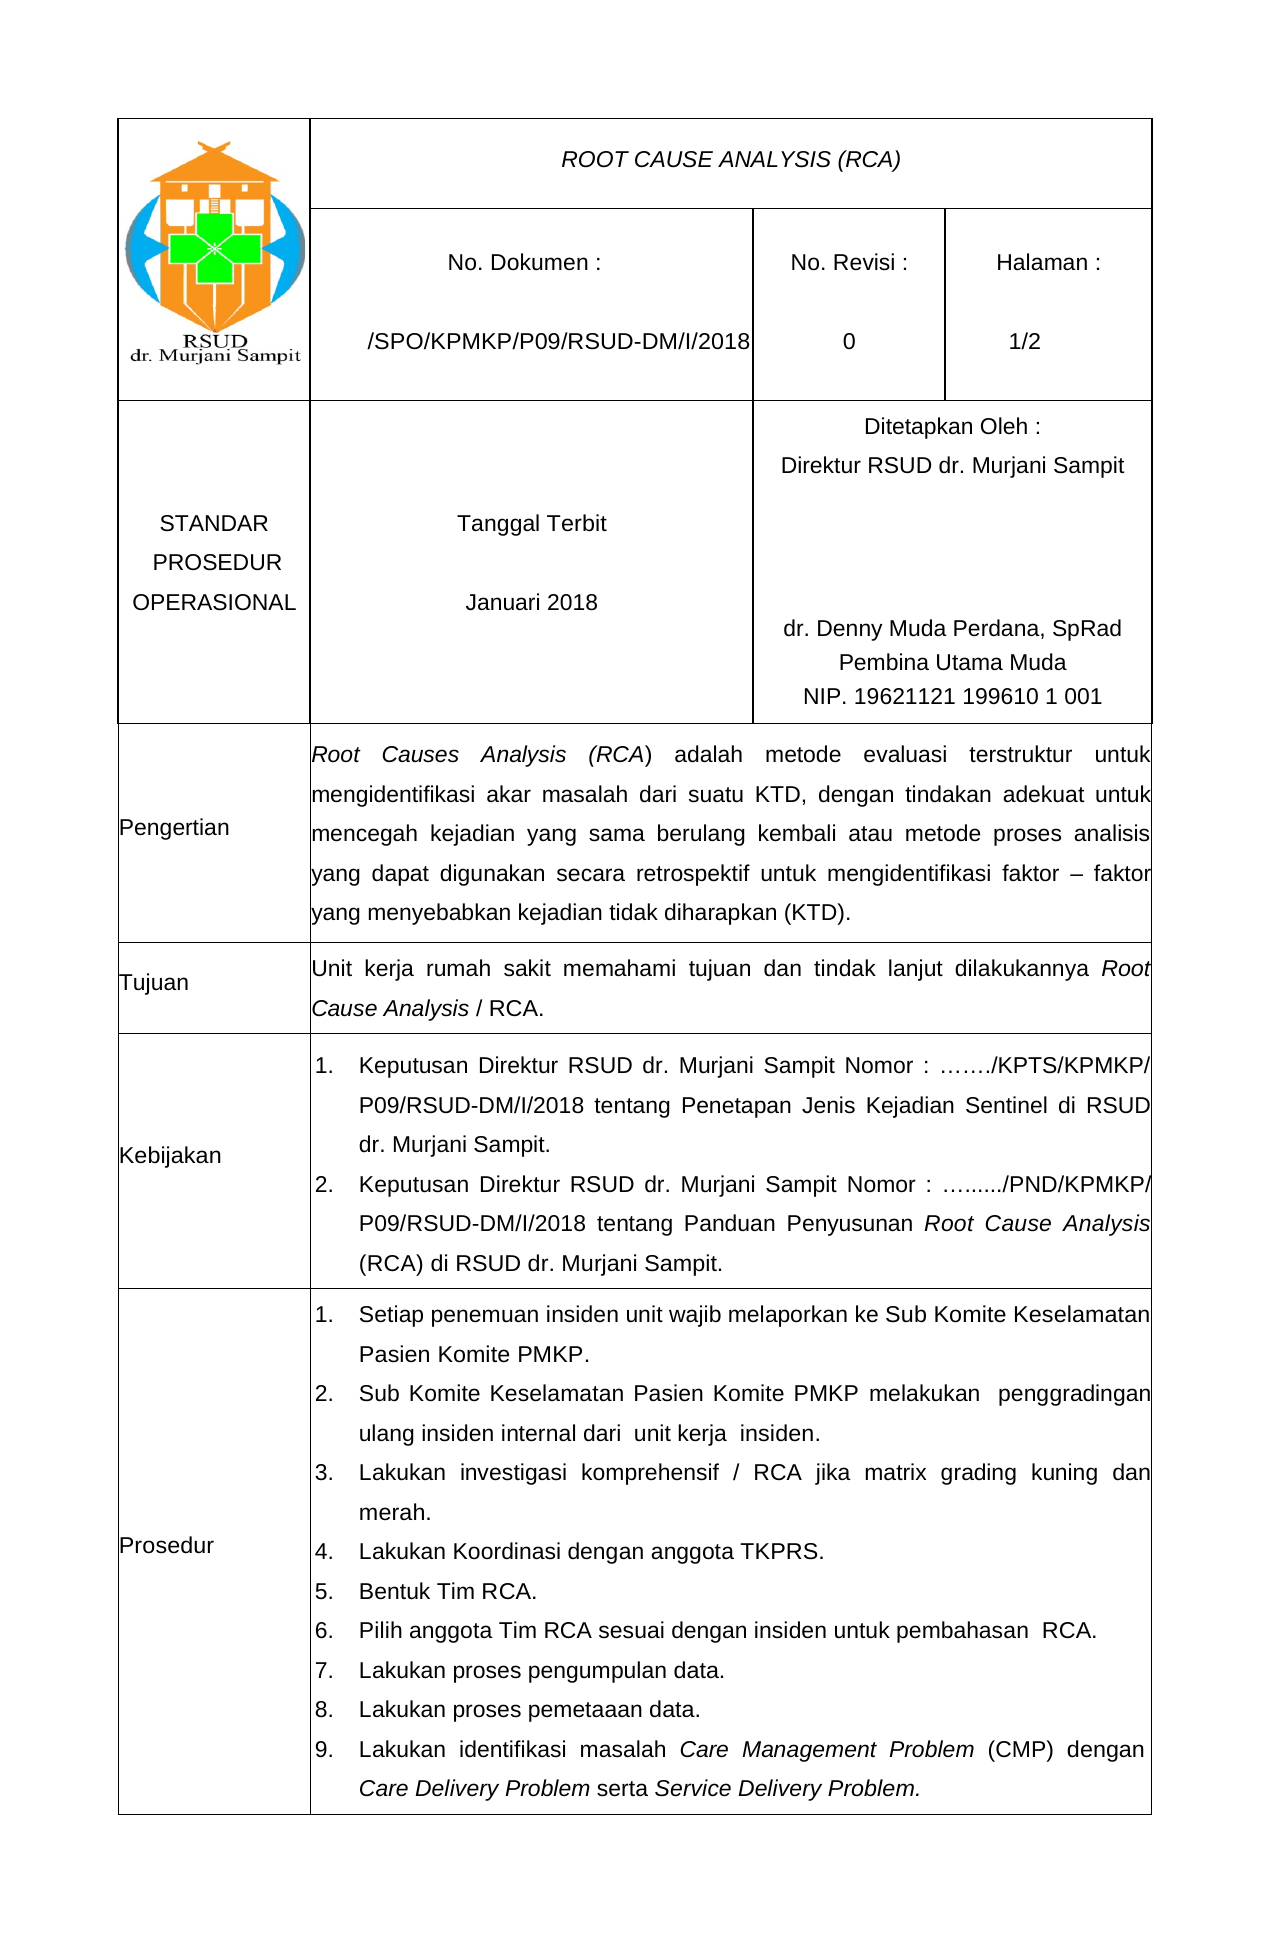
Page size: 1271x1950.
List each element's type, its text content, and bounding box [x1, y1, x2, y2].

table_cell Kebijakan [119, 1034, 310, 1288]
table_cell Root Causes Analysis (RCA) adalah metode evaluasi terstruktur untuk mengidentifikasi akar masalah dari suatu KTD, dengan tindakan adekuat untuk mencegah kejadian yang sama berulang kembali atau metode proses analisis yang dapat digunakan secara retrospektif untuk mengidentifikasi faktor – faktor yang menyebabkan kejadian tidak diharapkan (KTD). [311, 724, 1151, 942]
table_cell Keputusan Direktur RSUD dr. Murjani Sampit Nomor : ……./KPTS/KPMKP/ P09/RSUD-DM/I/2018 tentang Penetapan Jenis Kejadian Sentinel di RSUD dr. Murjani Sampit. Keputusan Direktur RSUD dr. Murjani Sampit Nomor : …....../PND/KPMKP/ P09/RSUD-DM/I/2018 tentang Panduan Penyusunan Root Cause Analysis (RCA) di RSUD dr. Murjani Sampit. [311, 1034, 1151, 1288]
table_cell Setiap penemuan insiden unit wajib melaporkan ke Sub Komite Keselamatan Pasien Komite PMKP. Sub Komite Keselamatan Pasien Komite PMKP melakukan penggradingan ulang insiden internal dari unit kerja insiden. Lakukan investigasi komprehensif / RCA jika matrix grading kuning dan merah. Lakukan Koordinasi dengan anggota TKPRS. Bentuk Tim RCA. Pilih anggota Tim RCA sesuai dengan insiden untuk pembahasan RCA. Lakukan proses pengumpulan data. Lakukan proses pemetaaan data. Lakukan identifikasi masalah Care Management Problem (CMP) dengan Care Delivery Problem serta Service Delivery Problem. [311, 1289, 1151, 1813]
table_cell Tujuan [119, 943, 310, 1033]
table_cell Ditetapkan Oleh : Direktur RSUD dr. Murjani Sampit dr. Denny Muda Perdana, SpRad Pembina Utama Muda NIP. 19621121 199610 1 001 [754, 401, 1151, 723]
table_cell Unit kerja rumah sakit memahami tujuan dan tindak lanjut dilakukannya Root Cause Analysis / RCA. [311, 943, 1151, 1033]
picture [124, 137, 306, 370]
table_header ROOT CAUSE ANALYSIS (RCA) [311, 119, 1151, 208]
table_cell Halaman : 1/2 [946, 209, 1151, 399]
table_cell STANDAR PROSEDUR OPERASIONAL [119, 401, 309, 723]
table_header [119, 119, 309, 399]
table_cell Pengertian [119, 724, 310, 942]
table_cell No. Revisi : 0 [754, 209, 944, 399]
table_cell No. Dokumen : /SPO/KPMKP/P09/RSUD-DM/I/2018 [311, 209, 752, 399]
table_cell Tanggal Terbit Januari 2018 [311, 401, 752, 723]
table_cell Prosedur [119, 1289, 310, 1813]
